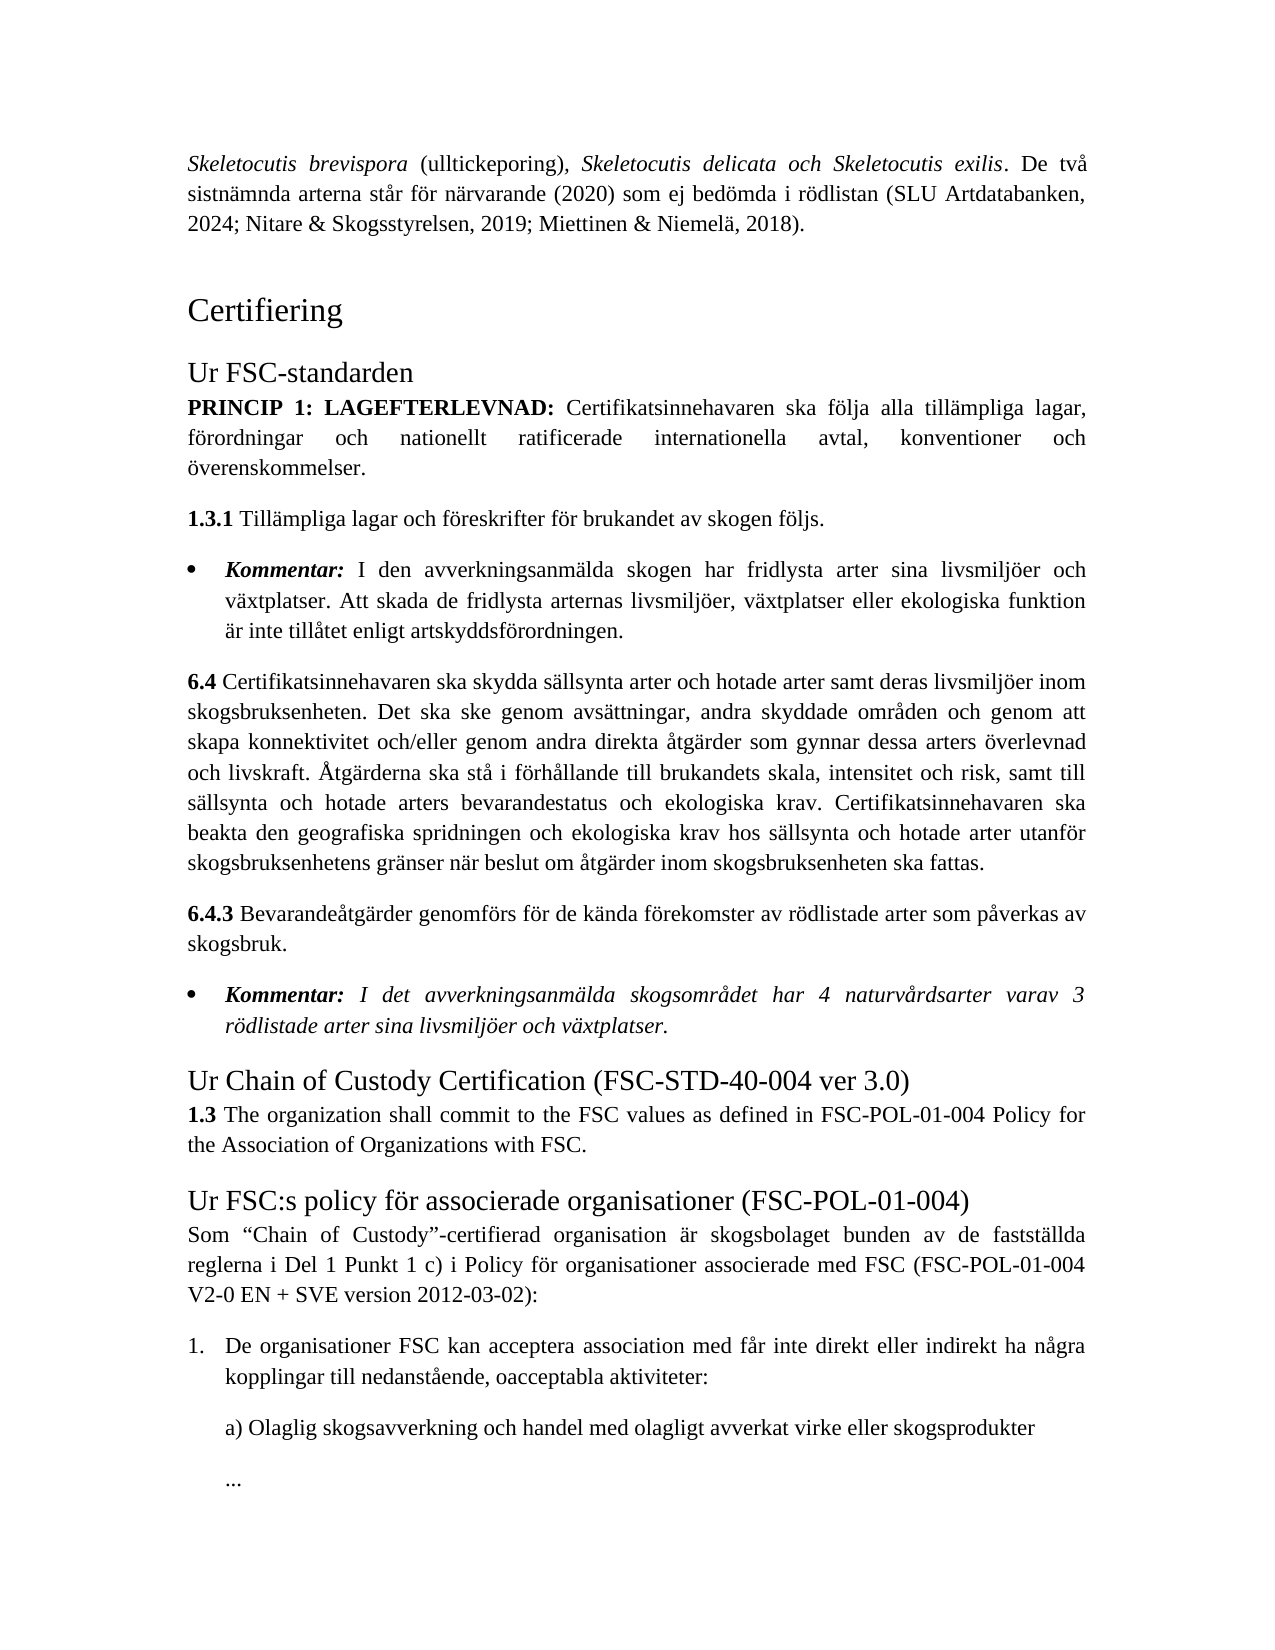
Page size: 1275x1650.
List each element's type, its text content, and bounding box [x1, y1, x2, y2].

text a) Olaglig skogsavverkning och handel med olagligt avverkat virke eller skogsprodukter [225, 1414, 1087, 1440]
text 1.3.1 Tillämpliga lagar och föreskrifter för brukandet av skogen följs. [187, 506, 1087, 532]
list Kommentar: I det avverkningsanmälda skogsområdet har 4 naturvårdsarter varav 3 rödlistade arter sina livsmiljöer och växtplatser. [187, 982, 1087, 1038]
text PRINCIP 1: LAGEFTERLEVNAD: Certifikatsinnehavaren ska följa alla tillämpliga lagar, förordningar och nationellt ratificerade internationella avtal, konventioner och överenskommelser. [187, 394, 1087, 481]
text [187, 150, 1087, 237]
subtitle Ur Chain of Custody Certification (FSC-STD-40-004 ver 3.0) [187, 1063, 1087, 1096]
text 1.3 The organization shall commit to the FSC values as defined in FSC-POL-01-004 Policy for the Association of Organizations with FSC. [187, 1101, 1087, 1158]
text 6.4.3 Bevarandeåtgärder genomförs för de kända förekomster av rödlistade arter som påverkas av skogsbruk. [187, 900, 1087, 957]
subtitle Certifiering [187, 291, 1087, 329]
subtitle Ur FSC:s policy för associerade organisationer (FSC-POL-01-004) [187, 1183, 1087, 1216]
list De organisationer FSC kan acceptera association med får inte direkt eller indirekt ha några kopplingar till nedanstående, oacceptabla aktiviteter: [187, 1333, 1087, 1389]
list Kommentar: I den avverkningsanmälda skogen har fridlysta arter sina livsmiljöer och växtplatser. Att skada de fridlysta arternas livsmiljöer, växtplatser eller ekologiska funktion är inte tillåtet enligt artskyddsförordningen. [187, 557, 1087, 643]
subtitle Ur FSC-standarden [187, 356, 1087, 389]
text Som “Chain of Custody”-certifierad organisation är skogsbolaget bunden av de fastställda reglerna i Del 1 Punkt 1 c) i Policy för organisationer associerade med FSC (FSC-POL-01-004 V2-0 EN + SVE version 2012-03-02): [187, 1221, 1087, 1308]
text ... [225, 1465, 1087, 1491]
text 6.4 Certifikatsinnehavaren ska skydda sällsynta arter och hotade arter samt deras livsmiljöer inom skogsbruksenheten. Det ska ske genom avsättningar, andra skyddade områden och genom att skapa konnektivitet och/eller genom andra direkta åtgärder som gynnar dessa arters överlevnad och livskraft. Åtgärderna ska stå i förhållande till brukandets skala, intensitet och risk, samt till sällsynta och hotade arters bevarandestatus och ekologiska krav. Certifikatsinnehavaren ska beakta den geografiska spridningen och ekologiska krav hos sällsynta och hotade arter utanför skogsbruksenhetens gränser när beslut om åtgärder inom skogsbruksenheten ska fattas. [187, 668, 1087, 876]
